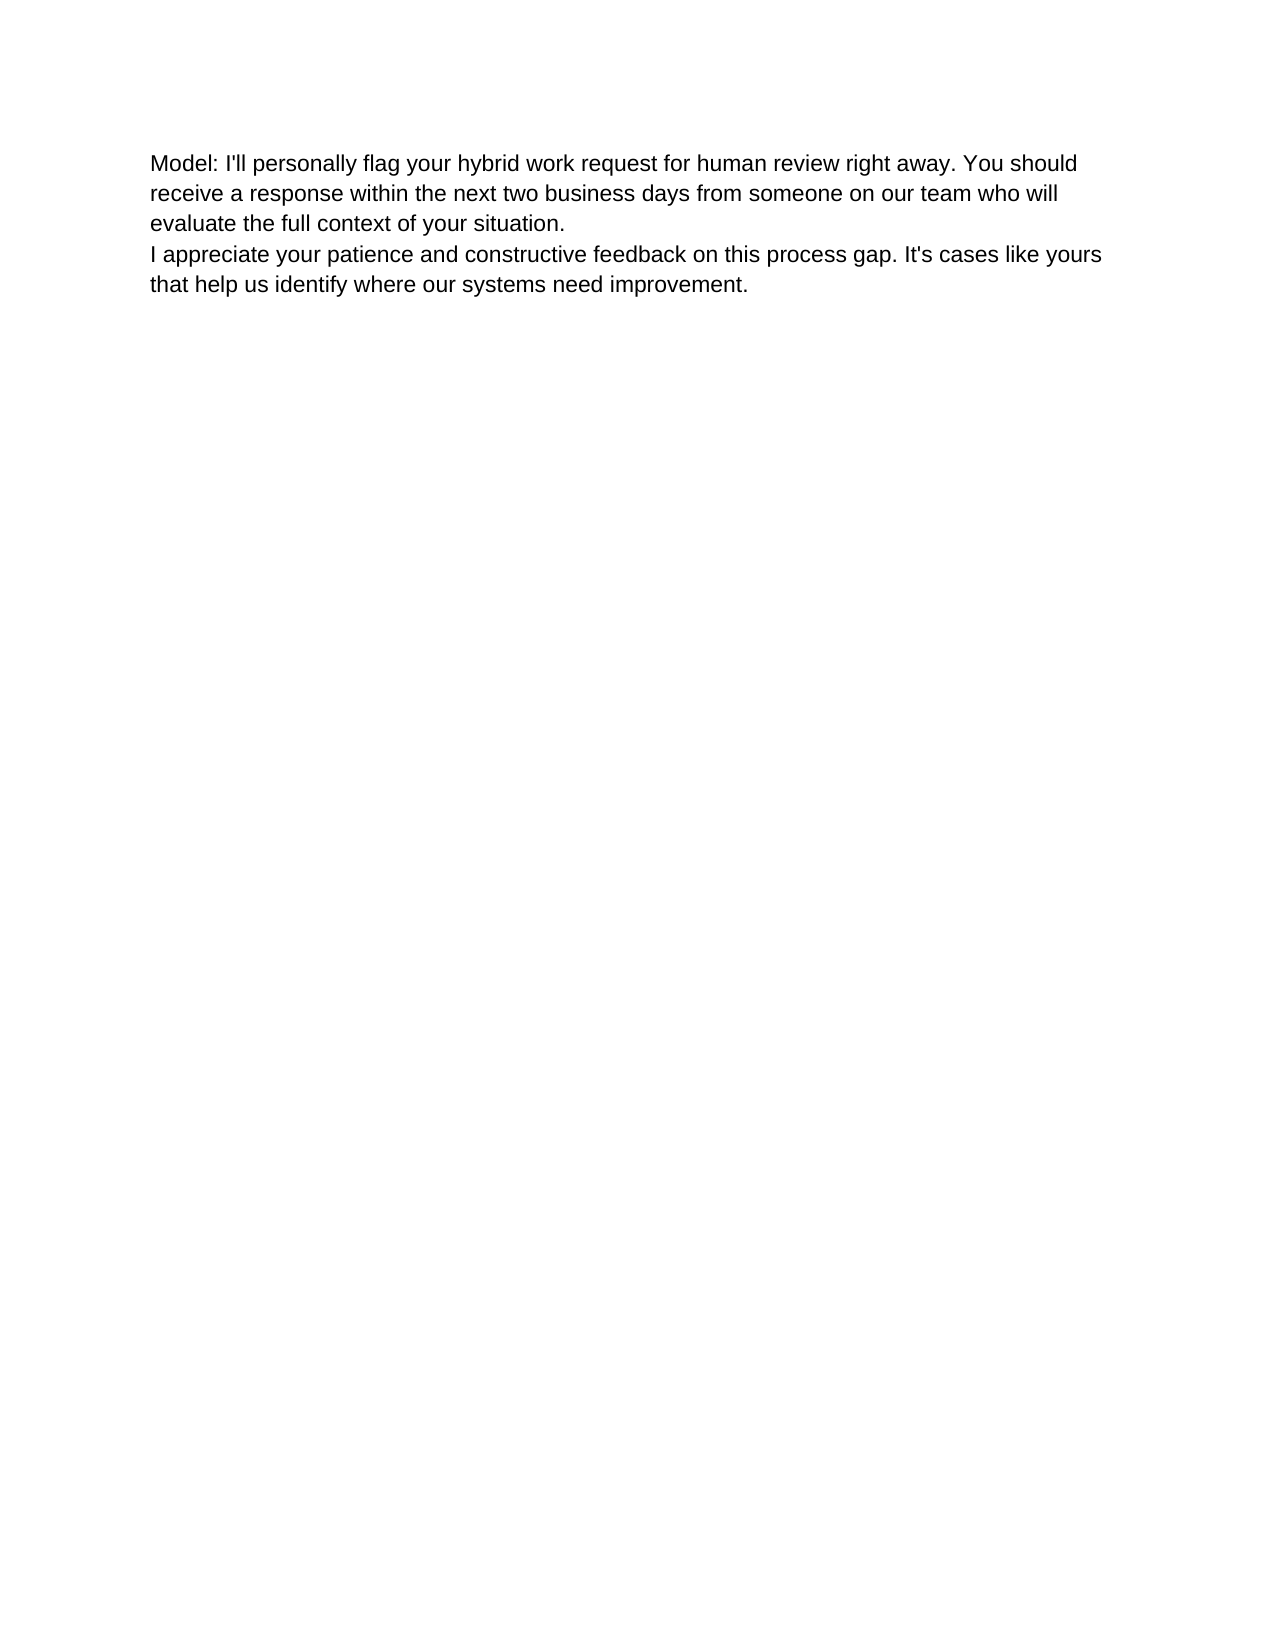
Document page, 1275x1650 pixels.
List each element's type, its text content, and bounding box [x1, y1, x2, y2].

text I appreciate your patience and constructive feedback on this process gap. It's cases like yours that help us identify where our systems need improvement. [150, 241, 1125, 297]
text Model: I'll personally flag your hybrid work request for human review right away. You should receive a response within the next two business days from someone on our team who will evaluate the full context of your situation. [150, 150, 1125, 237]
